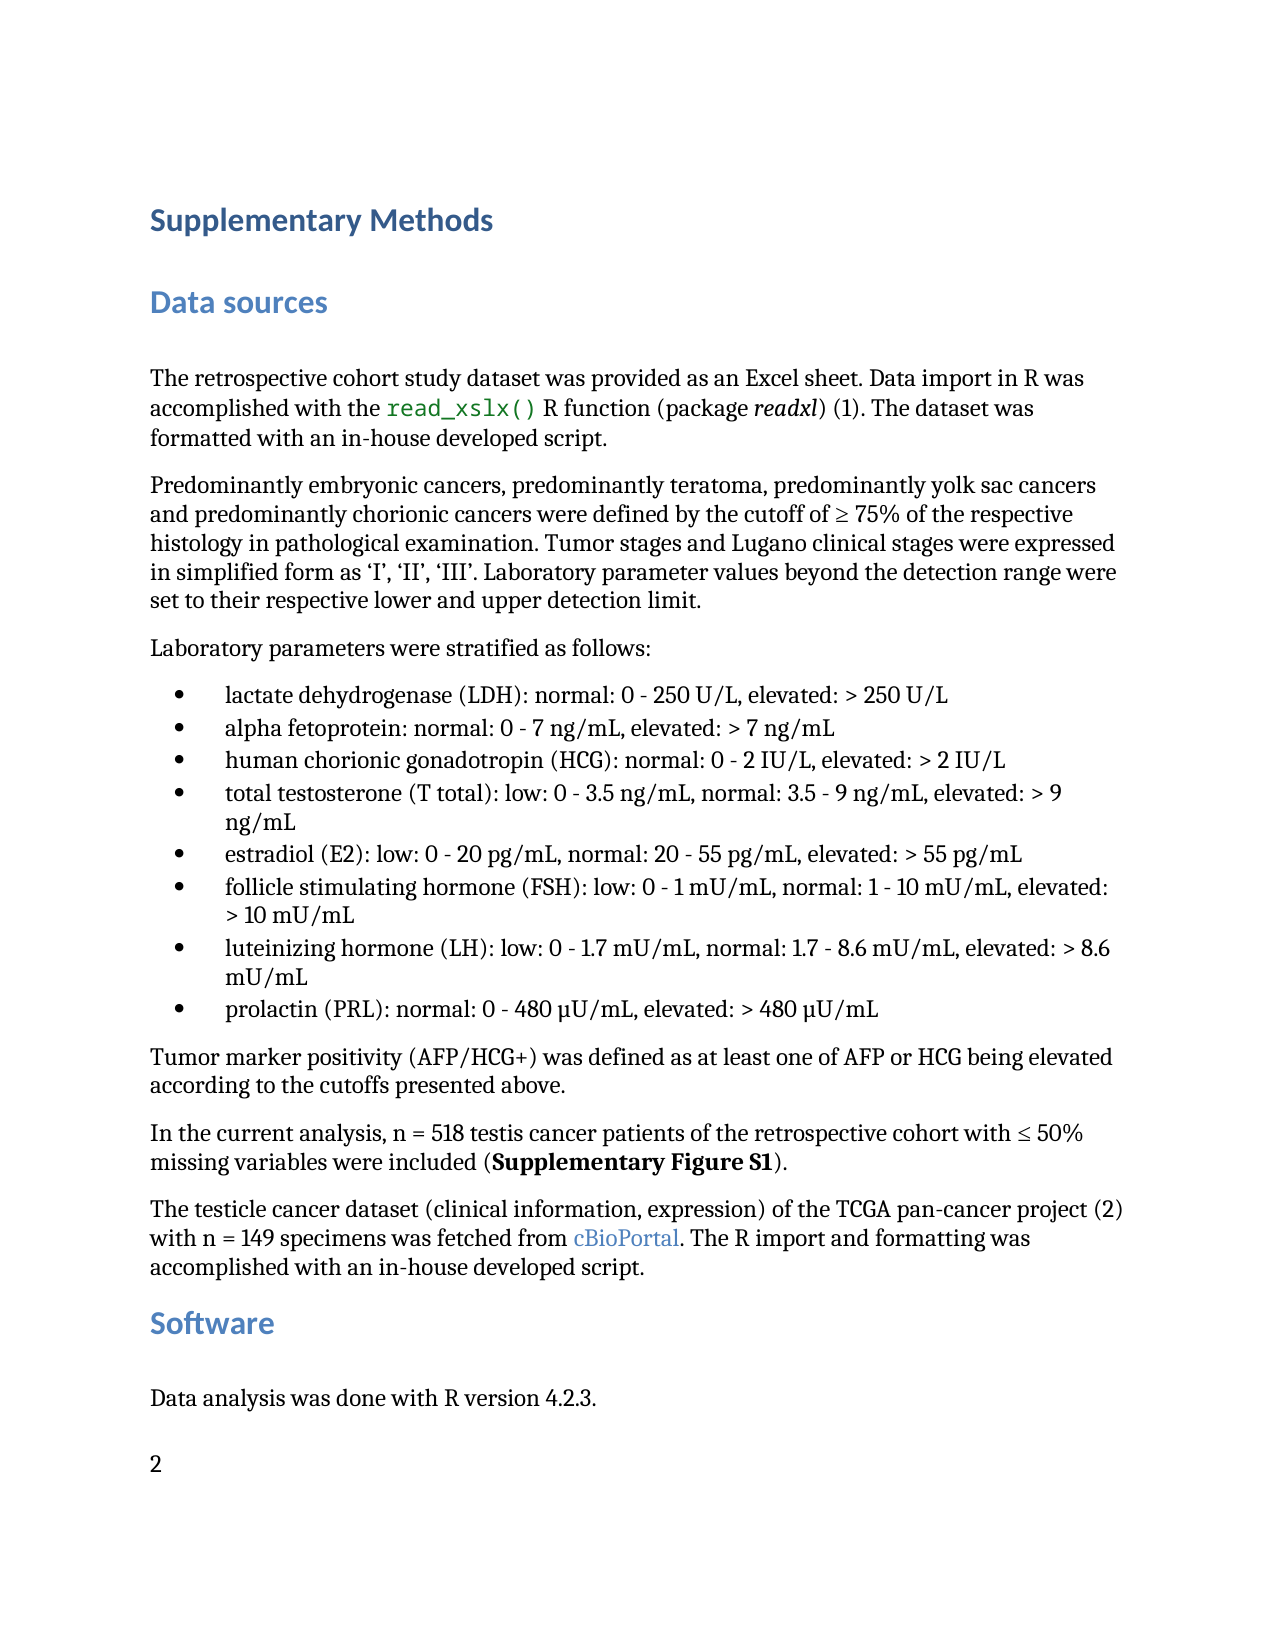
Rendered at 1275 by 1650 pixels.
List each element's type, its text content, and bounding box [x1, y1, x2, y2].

text In the current analysis, n = 518 testis cancer patients of the retrospective cohort with 50% missing variables were included (Supplementary Figure S1). [150, 1119, 1125, 1176]
list alpha fetoprotein: normal: 0 - 7 ng/mL, elevated: > 7 ng/mL [175, 714, 1125, 742]
subtitle Software [150, 1302, 1125, 1343]
list prolactin (PRL): normal: 0 - 480 µU/mL, elevated: > 480 µU/mL [175, 995, 1125, 1024]
list estradiol (E2): low: 0 - 20 pg/mL, normal: 20 - 55 pg/mL, elevated: > 55 pg/mL [175, 840, 1125, 869]
text Predominantly embryonic cancers, predominantly teratoma, predominantly yolk sac cancers and predominantly chorionic cancers were defined by the cutoff of 75% of the respective histology in pathological examination. Tumor stages and Lugano clinical stages were expressed in simplified form as ‘I’, ‘II’, ‘III’. Laboratory parameter values beyond the detection range were set to their respective lower and upper detection limit. [150, 471, 1125, 615]
list follicle stimulating hormone (FSH): low: 0 - 1 mU/mL, normal: 1 - 10 mU/mL, elevated: > 10 mU/mL [175, 872, 1125, 930]
subtitle Supplementary Methods [150, 199, 1125, 240]
subtitle Data sources [150, 282, 1125, 322]
text Laboratory parameters were stratified as follows: [150, 634, 1125, 662]
text Data analysis was done with R version 4.2.3. [150, 1384, 1125, 1413]
text Tumor marker positivity (AFP/HCG+) was defined as at least one of AFP or HCG being elevated according to the cutoffs presented above. [150, 1042, 1125, 1100]
text The testicle cancer dataset (clinical information, expression) of the TCGA pan-cancer project (2) with n = 149 specimens was fetched from cBioPortal. The R import and formatting was accomplished with an in-house developed script. [150, 1195, 1125, 1281]
list human chorionic gonadotropin (HCG): normal: 0 - 2 IU/L, elevated: > 2 IU/L [175, 746, 1125, 775]
list lactate dehydrogenase (LDH): normal: 0 - 250 U/L, elevated: > 250 U/L [175, 681, 1125, 710]
list luteinizing hormone (LH): low: 0 - 1.7 mU/mL, normal: 1.7 - 8.6 mU/mL, elevated: > 8.6 mU/mL [175, 934, 1125, 991]
text The retrospective cohort study dataset was provided as an Excel sheet. Data import in R was accomplished with the read_xslx() R function (package readxl) (1). The dataset was formatted with an in-house developed script. [150, 364, 1125, 452]
list total testosterone (T total): low: 0 - 3.5 ng/mL, normal: 3.5 - 9 ng/mL, elevated: > 9 ng/mL [175, 779, 1125, 836]
